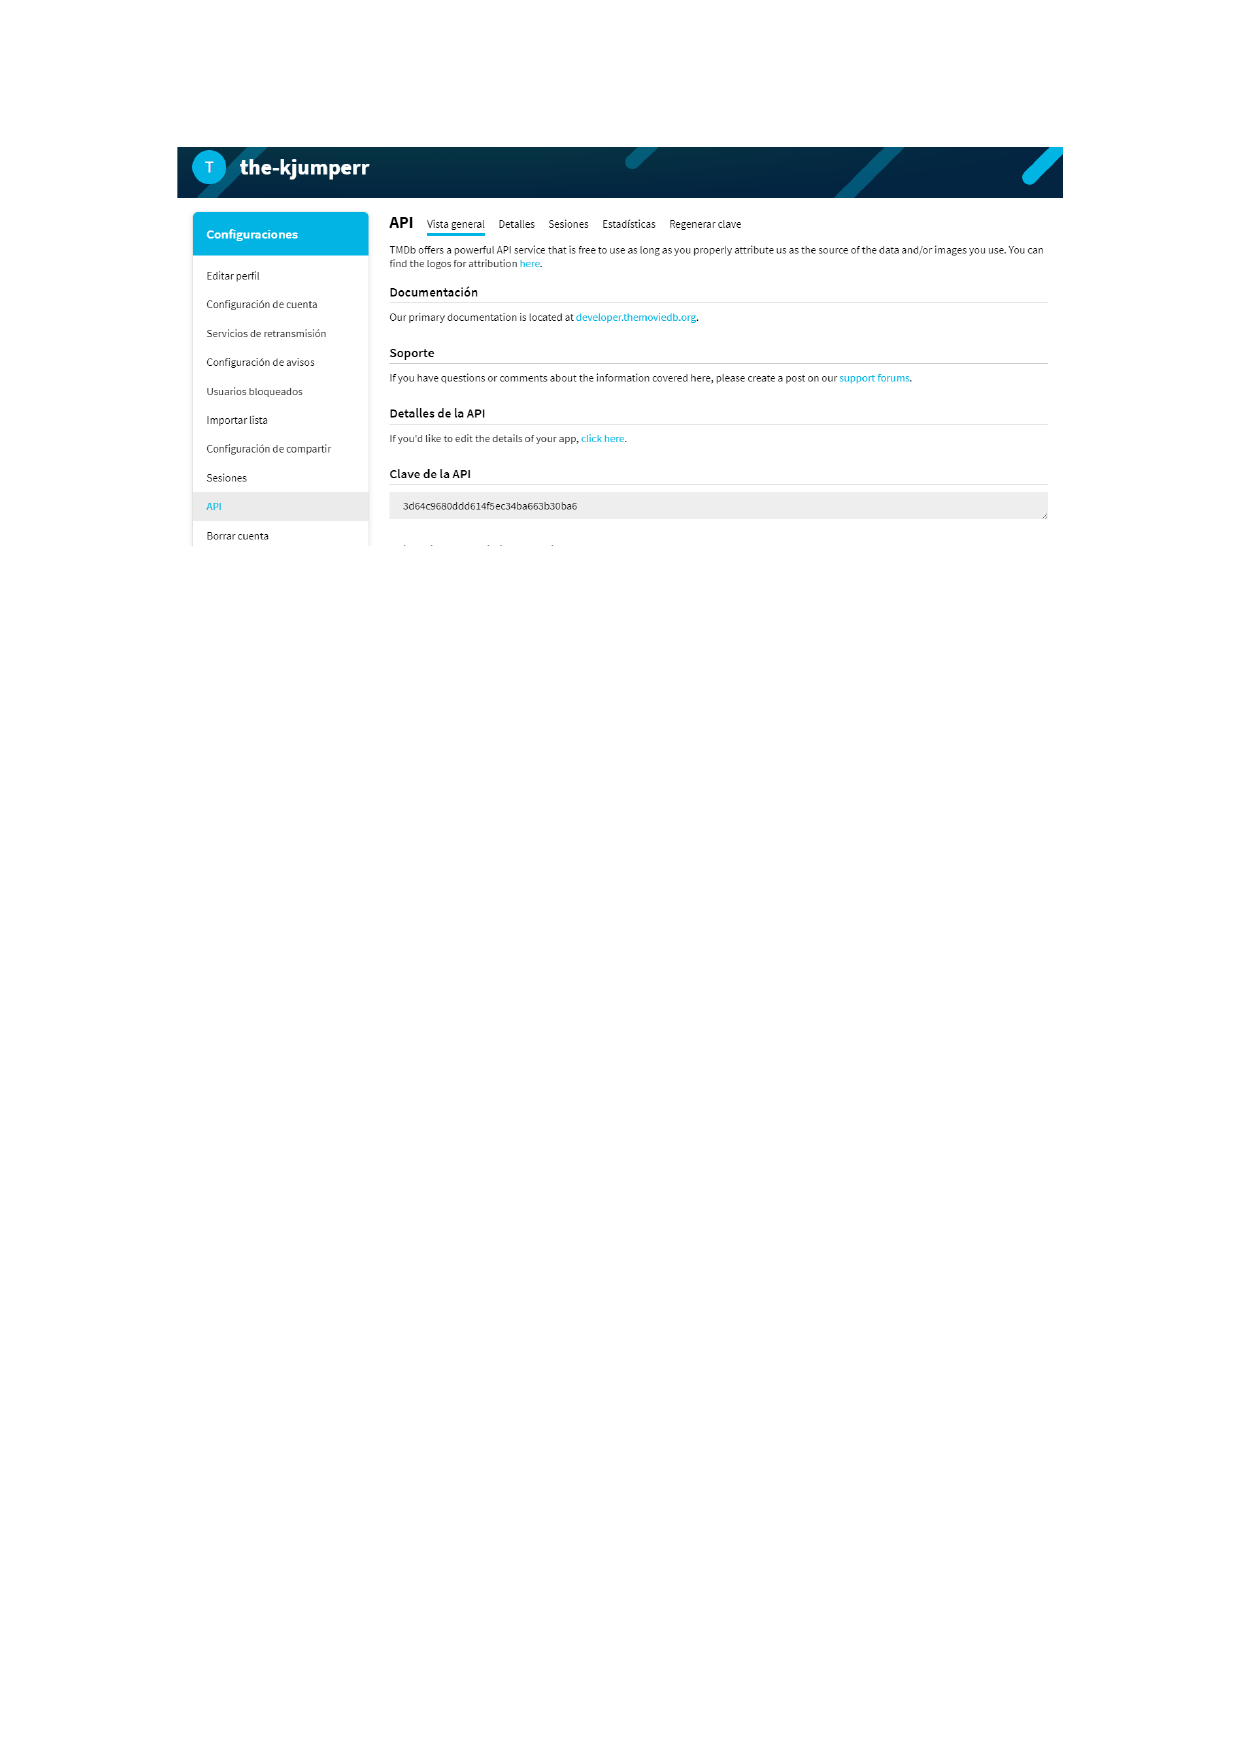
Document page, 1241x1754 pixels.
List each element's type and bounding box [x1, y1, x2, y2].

picture [177, 147, 1063, 546]
picture [341, 147, 539, 152]
